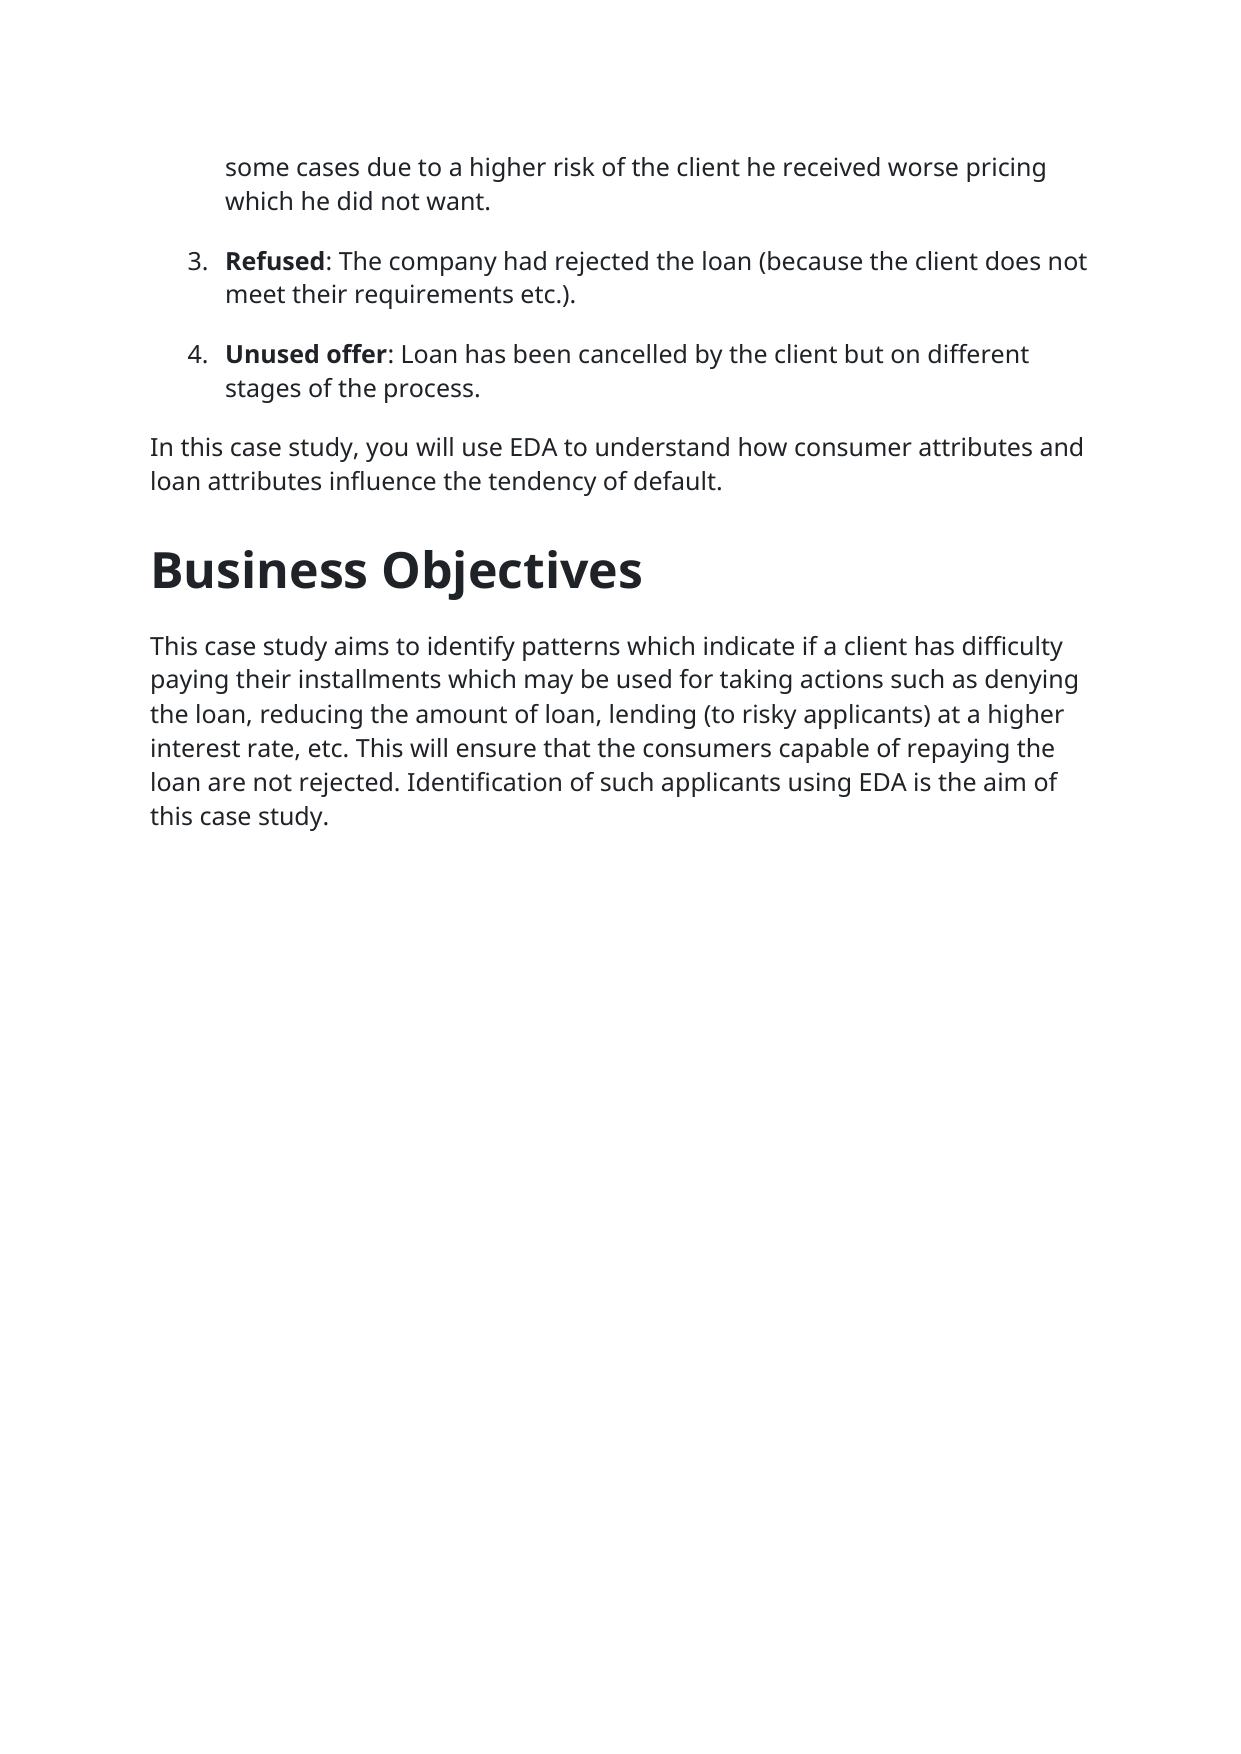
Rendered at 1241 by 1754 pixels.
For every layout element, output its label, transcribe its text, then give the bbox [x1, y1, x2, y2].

text This case study aims to identify patterns which indicate if a client has difficulty paying their installments which may be used for taking actions such as denying the loan, reducing the amount of loan, lending (to risky applicants) at a higher interest rate, etc. This will ensure that the consumers capable of repaying the loan are not rejected. Identification of such applicants using EDA is the aim of this case study. [150, 628, 1090, 832]
list Refused: The company had rejected the loan (because the client does not meet their requirements etc.). [187, 243, 1090, 311]
text Business Objectives [150, 535, 1090, 603]
text In this case study, you will use EDA to understand how consumer attributes and loan attributes influence the tendency of default. [150, 429, 1090, 497]
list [187, 150, 1090, 218]
list Unused offer: Loan has been cancelled by the client but on different stages of the process. [187, 336, 1090, 404]
